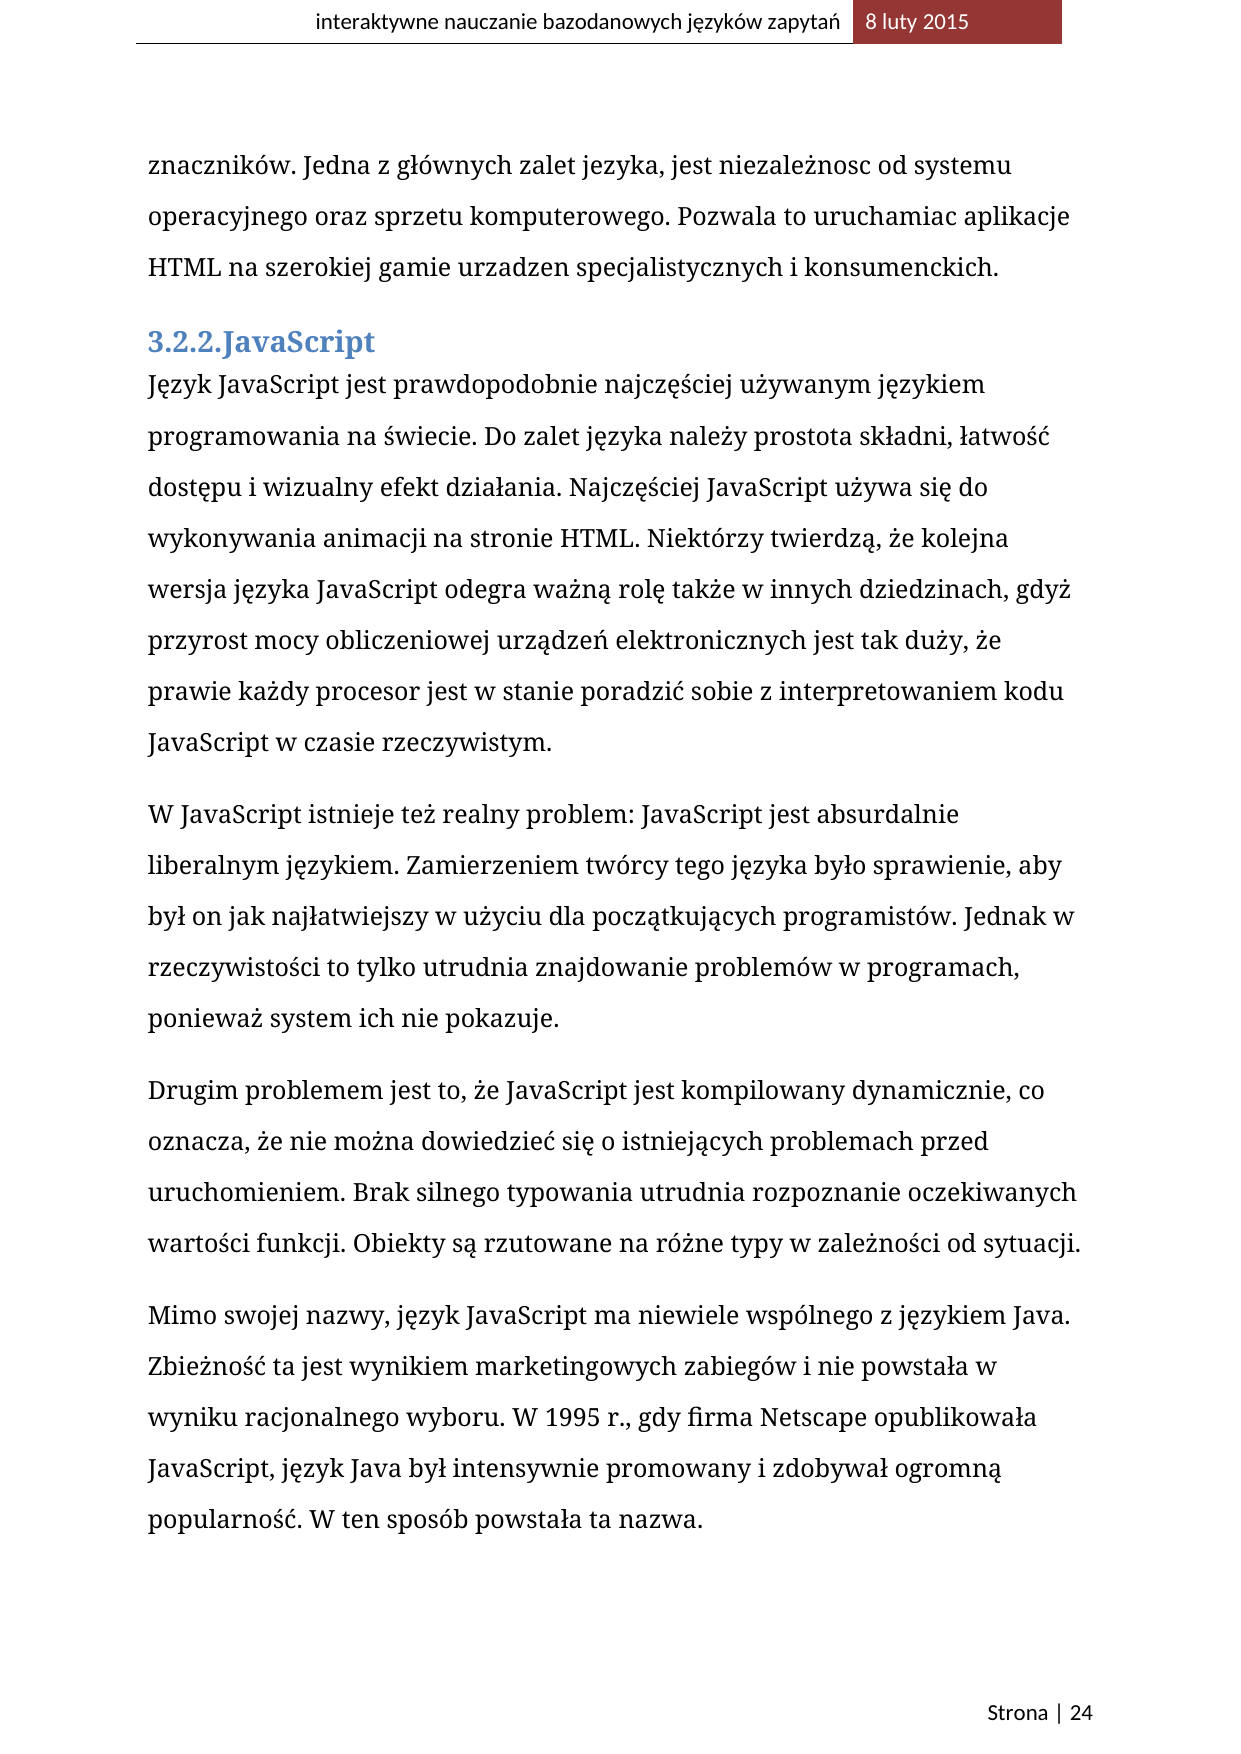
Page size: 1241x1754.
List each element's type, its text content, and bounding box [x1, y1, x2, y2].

text Mimo swojej nazwy, język JavaScript ma niewiele wspólnego z językiem Java. Zbieżność ta jest wynikiem marketingowych zabiegów i nie powstała w wyniku racjonalnego wyboru. W 1995 r., gdy firma Netscape opublikowała JavaScript, język Java był intensywnie promowany i zdobywał ogromną popularność. W ten sposób powstała ta nazwa. [148, 1297, 1093, 1536]
subtitle JavaScript [148, 322, 1093, 361]
text Drugim problemem jest to, że JavaScript jest kompilowany dynamicznie, co oznacza, że nie można dowiedzieć się o istniejących problemach przed uruchomieniem. Brak silnego typowania utrudnia rozpoznanie oczekiwanych wartości funkcji. Obiekty są rzutowane na różne typy w zależności od sytuacji. [148, 1072, 1093, 1259]
text Język JavaScript jest prawdopodobnie najczęściej używanym językiem programowania na świecie. Do zalet języka należy prostota składni, łatwość dostępu i wizualny efekt działania. Najczęściej JavaScript używa się do wykonywania animacji na stronie HTML. Niektórzy twierdzą, że kolejna wersja języka JavaScript odegra ważną rolę także w innych dziedzinach, gdyż przyrost mocy obliczeniowej urządzeń elektronicznych jest tak duży, że prawie każdy procesor jest w stanie poradzić sobie z interpretowaniem kodu JavaScript w czasie rzeczywistym. [148, 367, 1093, 758]
text W JavaScript istnieje też realny problem: JavaScript jest absurdalnie liberalnym językiem. Zamierzeniem twórcy tego języka było sprawienie, aby był on jak najłatwiejszy w użyciu dla początkujących programistów. Jednak w rzeczywistości to tylko utrudnia znajdowanie problemów w programach, ponieważ system ich nie pokazuje. [148, 796, 1093, 1034]
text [148, 148, 1093, 284]
